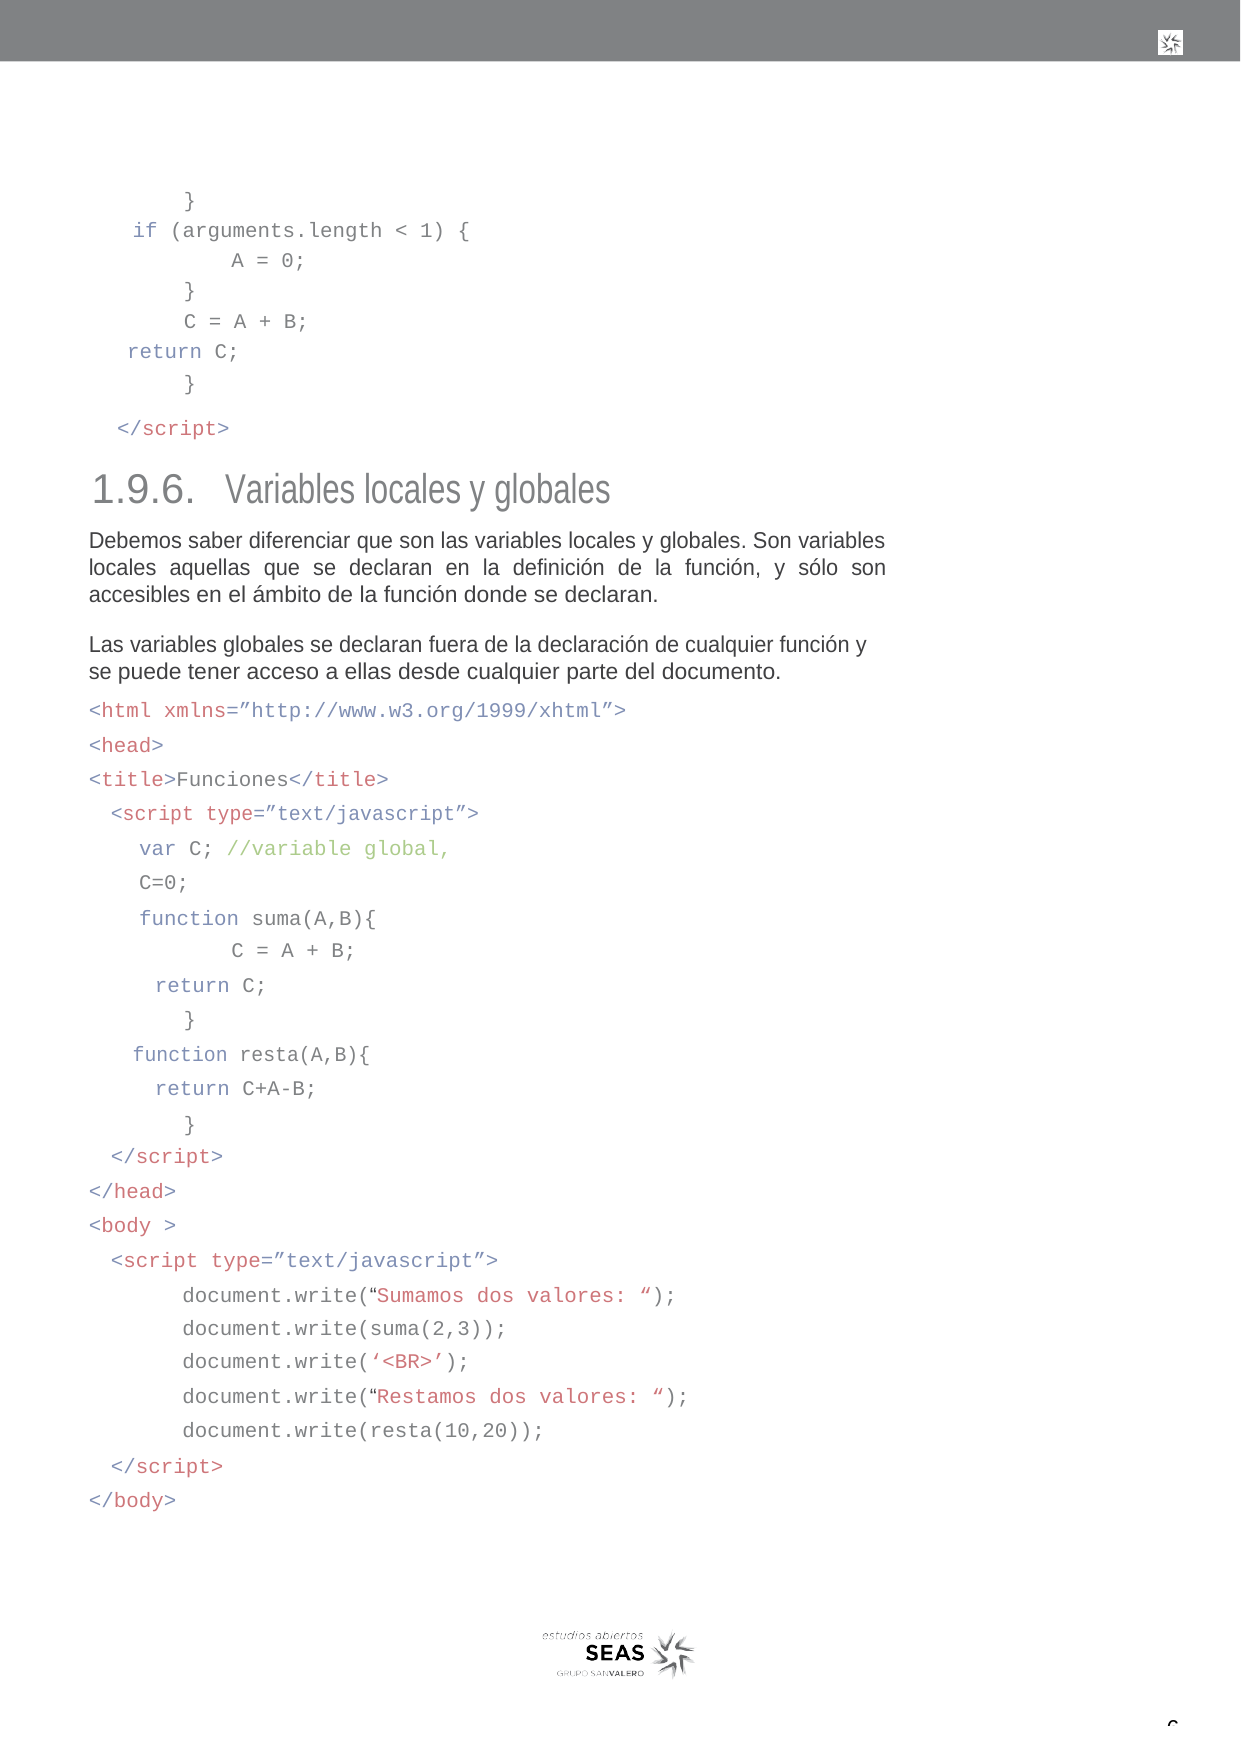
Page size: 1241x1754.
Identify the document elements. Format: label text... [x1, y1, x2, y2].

text <html xmlns=”http://www.w3.org/1999/xhtml”> [88, 700, 1240, 724]
text if (arguments.length < 1) { [132, 220, 1240, 243]
text return C; [154, 975, 1240, 998]
text } [183, 373, 1240, 397]
text A = 0; [231, 250, 1240, 274]
text <script type=”text/javascript”> var C; //variable global, C=0; [111, 803, 480, 896]
text return C; [46, 341, 320, 364]
text function suma(A,B){ [139, 906, 1240, 929]
text } [183, 1009, 1240, 1033]
text } [183, 189, 1240, 213]
picture [542, 1628, 698, 1680]
text <body > [88, 1215, 1240, 1239]
text Debemos saber diferenciar que son las variables locales y globales. Son variables locales aquellas que se declaran en la definición de la función, y sólo son accesibles en el ámbito de la función donde se declaran. [88, 527, 886, 608]
text Las variables globales se declaran fuera de la declaración de cualquier función y se puede tener acceso a ellas desde cualquier parte del documento. [88, 631, 887, 684]
text } [183, 280, 1240, 304]
subtitle Variables locales y globales [91, 464, 1240, 512]
picture [1158, 30, 1183, 56]
text </head> [88, 1181, 1240, 1204]
text C = A + B; [231, 940, 1240, 964]
text </body> [88, 1490, 1240, 1514]
text } [183, 1112, 1240, 1136]
text <script type=”text/javascript”> document.write(“Sumamos dos valores: “); document.write(suma(2,3)); document.write(‘<BR>’); document.write(“Restamos dos valores: “); document.write(resta(10,20)); [111, 1250, 761, 1443]
text </script> [117, 418, 1240, 442]
text function resta(A,B){ return C+A-B; [132, 1044, 428, 1102]
text </script> [111, 1146, 1240, 1170]
text <head> [88, 734, 1240, 758]
text C = A + B; [183, 311, 1240, 334]
text </script> [111, 1456, 1240, 1479]
text <title>Funciones</title> [88, 769, 1240, 793]
